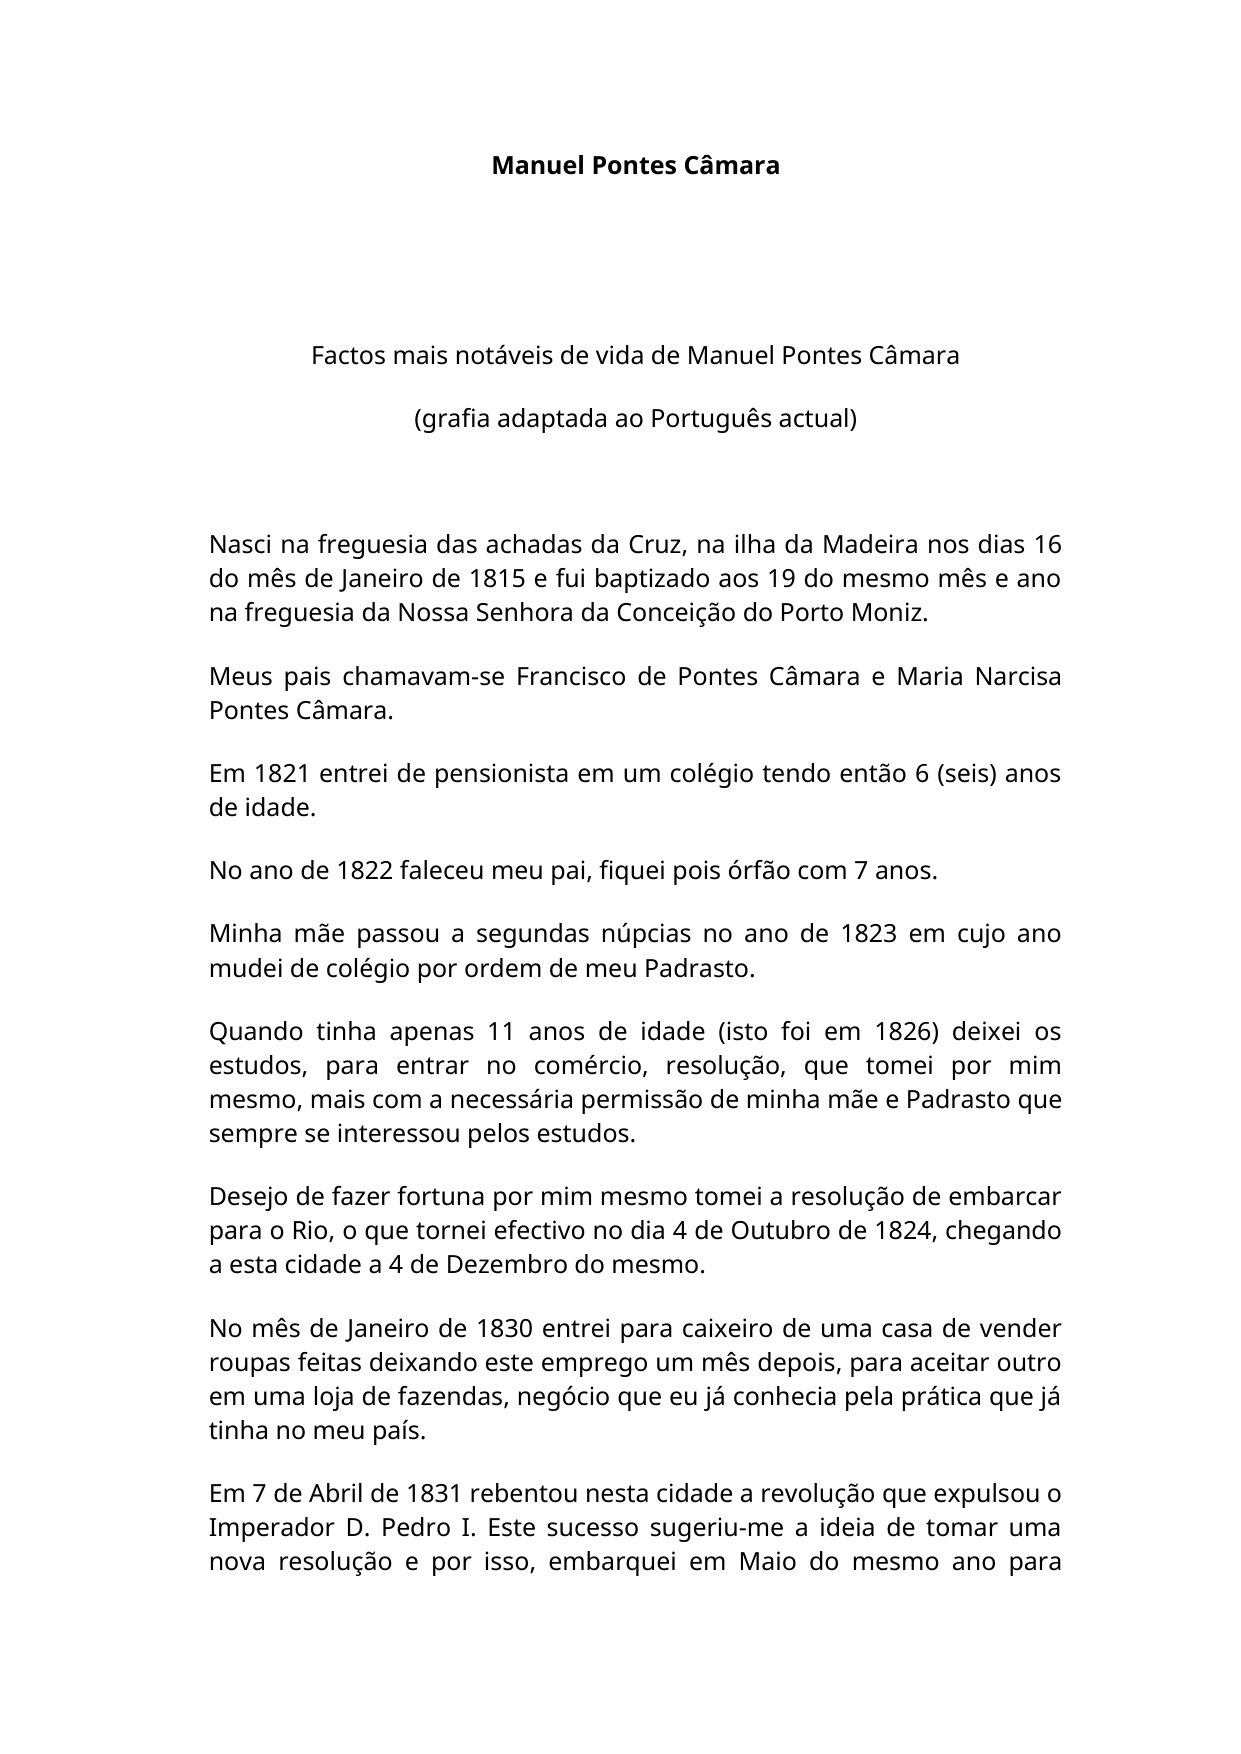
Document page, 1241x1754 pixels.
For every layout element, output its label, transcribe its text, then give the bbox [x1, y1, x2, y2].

text Manuel Pontes Câmara [208, 148, 1063, 182]
text (grafia adaptada ao Português actual) [208, 401, 1063, 434]
text Desejo de fazer fortuna por mim mesmo tomei a resolução de embarcar para o Rio, o que tornei efectivo no dia 4 de Outubro de 1824, chegando a esta cidade a 4 de Dezembro do mesmo. [208, 1179, 1063, 1281]
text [208, 1476, 1063, 1578]
text Nasci na freguesia das achadas da Cruz, na ilha da Madeira nos dias 16 do mês de Janeiro de 1815 e fui baptizado aos 19 do mesmo mês e ano na freguesia da Nossa Senhora da Conceição do Porto Moniz. [208, 527, 1063, 629]
text Factos mais notáveis de vida de Manuel Pontes Câmara [208, 337, 1063, 371]
text Meus pais chamavam-se Francisco de Pontes Câmara e Maria Narcisa Pontes Câmara. [208, 658, 1063, 726]
text Quando tinha apenas 11 anos de idade (isto foi em 1826) deixei os estudos, para entrar no comércio, resolução, que tomei por mim mesmo, mais com a necessária permissão de minha mãe e Padrasto que sempre se interessou pelos estudos. [208, 1013, 1063, 1150]
text No ano de 1822 faleceu meu pai, fiquei pois órfão com 7 anos. [208, 853, 1063, 887]
text Em 1821 entrei de pensionista em um colégio tendo então 6 (seis) anos de idade. [208, 756, 1063, 824]
text No mês de Janeiro de 1830 entrei para caixeiro de uma casa de vender roupas feitas deixando este emprego um mês depois, para aceitar outro em uma loja de fazendas, negócio que eu já conhecia pela prática que já tinha no meu país. [208, 1310, 1063, 1446]
text Minha mãe passou a segundas núpcias no ano de 1823 em cujo ano mudei de colégio por ordem de meu Padrasto. [208, 916, 1063, 984]
